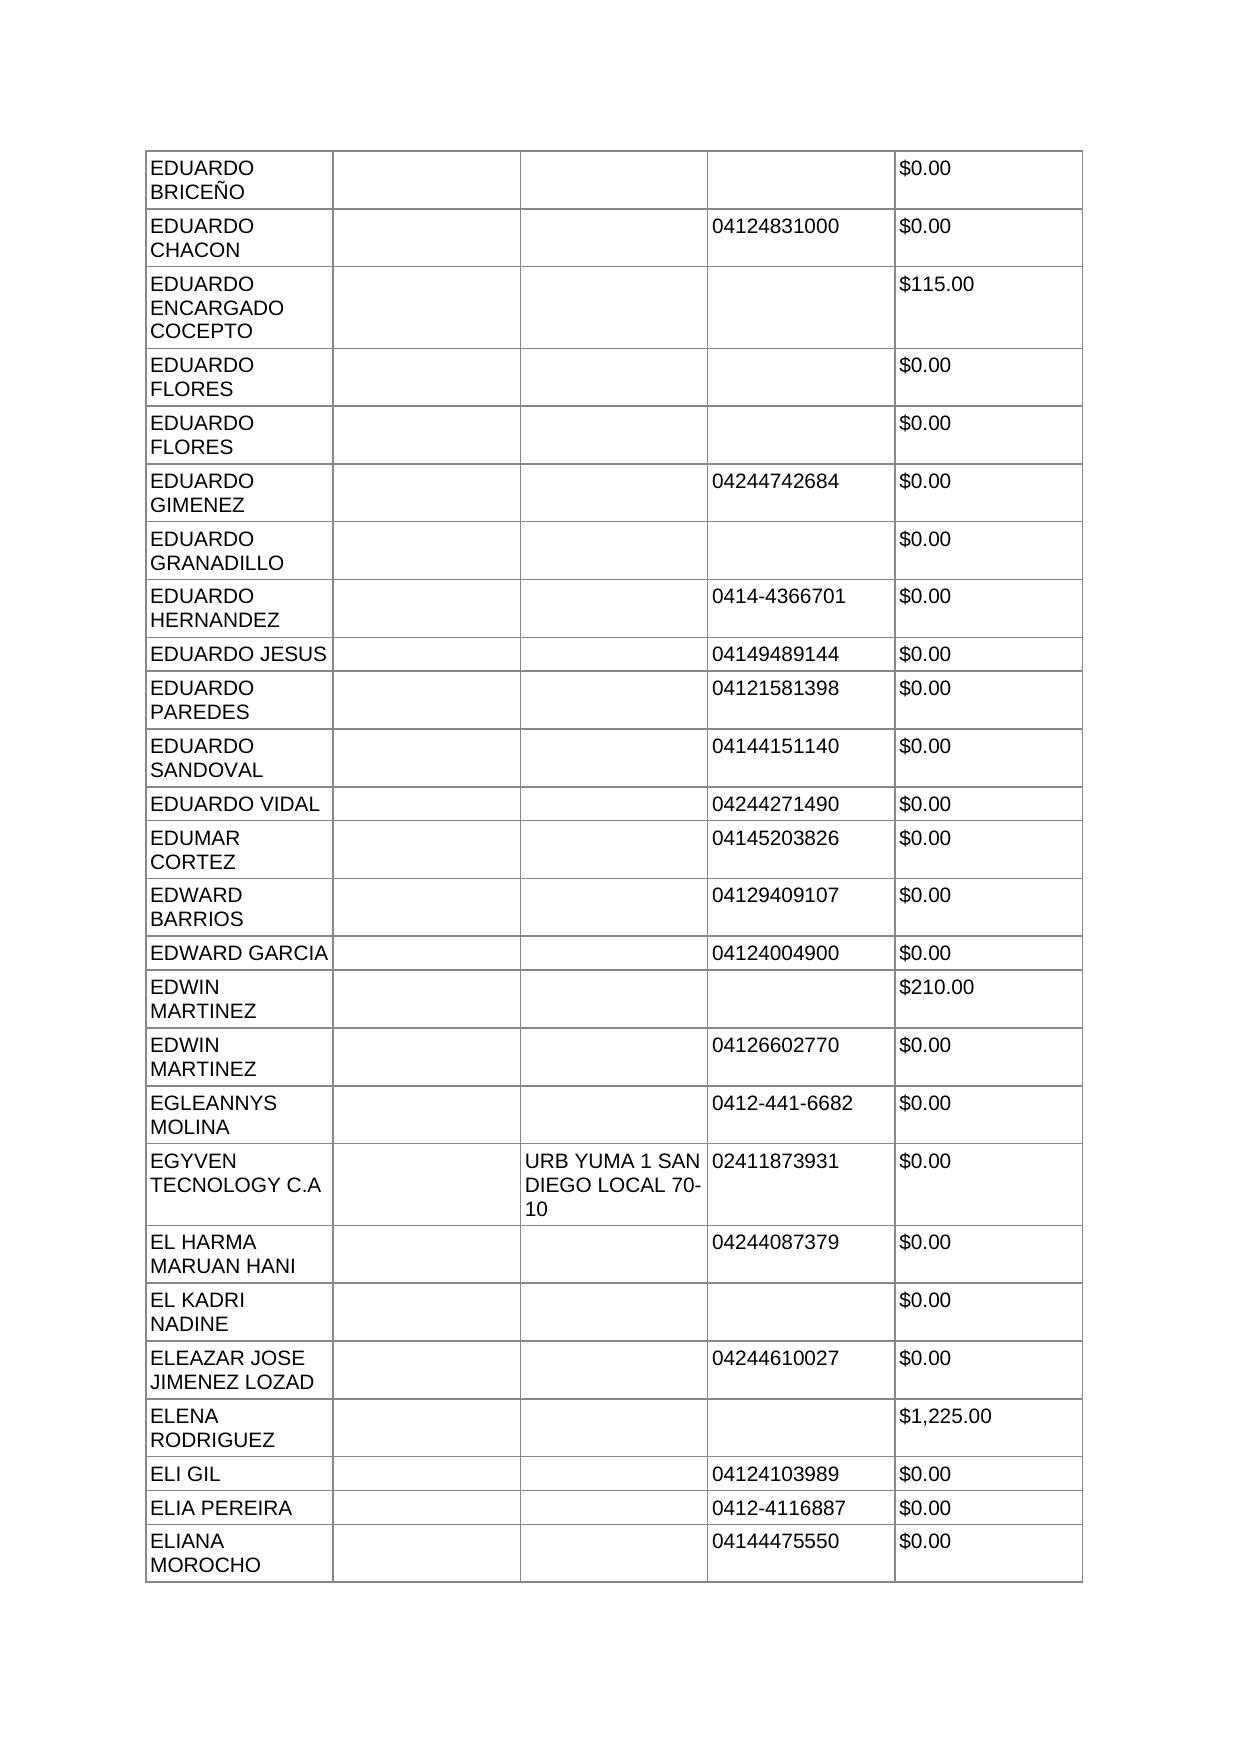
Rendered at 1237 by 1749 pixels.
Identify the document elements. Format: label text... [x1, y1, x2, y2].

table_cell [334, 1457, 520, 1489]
table_cell [708, 522, 894, 579]
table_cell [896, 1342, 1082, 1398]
table_cell [521, 152, 707, 208]
table_cell EDUARDO SANDOVAL [147, 730, 332, 786]
table_cell [334, 152, 520, 208]
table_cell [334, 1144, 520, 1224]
table_cell $0.00 [896, 580, 1082, 636]
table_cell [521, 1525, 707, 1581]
table_cell [708, 971, 894, 1027]
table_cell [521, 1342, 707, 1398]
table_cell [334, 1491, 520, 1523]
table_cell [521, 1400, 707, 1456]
table_cell [708, 407, 894, 463]
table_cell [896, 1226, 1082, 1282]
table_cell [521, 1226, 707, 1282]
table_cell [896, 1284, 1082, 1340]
table_cell [334, 821, 520, 878]
table_cell $0.00 [896, 672, 1082, 728]
table_cell EDUARDO JESUS [147, 638, 332, 670]
table_cell [334, 937, 520, 969]
table_cell [708, 267, 894, 347]
table_cell $0.00 [896, 821, 1082, 878]
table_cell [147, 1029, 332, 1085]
table_cell [334, 730, 520, 786]
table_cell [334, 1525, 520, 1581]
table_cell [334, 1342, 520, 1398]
table_cell [521, 788, 707, 820]
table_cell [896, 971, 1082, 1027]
table_cell [521, 821, 707, 878]
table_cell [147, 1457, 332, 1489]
table_cell [708, 152, 894, 208]
table_cell [334, 580, 520, 636]
table_cell [521, 971, 707, 1027]
table_cell [334, 407, 520, 463]
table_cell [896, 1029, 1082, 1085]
table_cell $0.00 [896, 152, 1082, 208]
table_cell EDWARD GARCIA [147, 937, 332, 969]
table_cell $0.00 [896, 879, 1082, 935]
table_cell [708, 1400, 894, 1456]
table_cell [521, 879, 707, 935]
table_cell $0.00 [896, 522, 1082, 579]
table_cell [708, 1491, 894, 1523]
table_cell [521, 465, 707, 521]
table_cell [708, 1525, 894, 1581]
table_cell EDUARDO VIDAL [147, 788, 332, 820]
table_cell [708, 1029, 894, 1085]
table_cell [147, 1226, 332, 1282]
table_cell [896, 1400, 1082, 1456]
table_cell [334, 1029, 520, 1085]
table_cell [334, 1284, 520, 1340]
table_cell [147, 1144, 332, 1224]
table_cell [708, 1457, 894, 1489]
table_cell EDUARDO FLORES [147, 349, 332, 405]
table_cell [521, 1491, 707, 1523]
table_cell [521, 407, 707, 463]
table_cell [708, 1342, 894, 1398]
table_cell [521, 349, 707, 405]
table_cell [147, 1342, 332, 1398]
table_cell $0.00 [896, 210, 1082, 266]
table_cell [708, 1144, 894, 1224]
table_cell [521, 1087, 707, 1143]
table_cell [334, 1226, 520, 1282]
table_cell [334, 267, 520, 347]
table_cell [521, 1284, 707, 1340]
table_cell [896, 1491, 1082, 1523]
table_cell [334, 638, 520, 670]
table_cell 04145203826 [708, 821, 894, 878]
table_cell $0.00 [896, 937, 1082, 969]
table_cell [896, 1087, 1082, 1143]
table_cell [334, 522, 520, 579]
table_cell $0.00 [896, 465, 1082, 521]
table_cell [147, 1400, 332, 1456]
table_cell [334, 210, 520, 266]
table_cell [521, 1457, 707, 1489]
table_cell 04244271490 [708, 788, 894, 820]
table_cell [521, 937, 707, 969]
table_cell EDUMAR CORTEZ [147, 821, 332, 878]
table_cell 0414-4366701 [708, 580, 894, 636]
table_cell 04144151140 [708, 730, 894, 786]
table_cell EDUARDO PAREDES [147, 672, 332, 728]
table_cell $0.00 [896, 407, 1082, 463]
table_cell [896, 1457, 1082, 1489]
table_cell EDWIN MARTINEZ [147, 971, 332, 1027]
table_cell EDUARDO ENCARGADO COCEPTO [147, 267, 332, 347]
table_cell $0.00 [896, 349, 1082, 405]
table_cell [521, 210, 707, 266]
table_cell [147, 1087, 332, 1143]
table_cell $115.00 [896, 267, 1082, 347]
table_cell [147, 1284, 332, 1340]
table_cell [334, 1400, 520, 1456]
table_cell [334, 879, 520, 935]
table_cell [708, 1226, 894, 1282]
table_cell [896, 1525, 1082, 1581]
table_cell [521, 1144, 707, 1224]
table_cell $0.00 [896, 730, 1082, 786]
table_cell 04244742684 [708, 465, 894, 521]
table_cell 04121581398 [708, 672, 894, 728]
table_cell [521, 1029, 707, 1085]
table_cell [334, 349, 520, 405]
table_cell EDUARDO HERNANDEZ [147, 580, 332, 636]
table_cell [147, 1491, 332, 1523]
table_cell [334, 465, 520, 521]
table_cell EDWARD BARRIOS [147, 879, 332, 935]
table_cell EDUARDO FLORES [147, 407, 332, 463]
table_cell EDUARDO BRICEÑO [147, 152, 332, 208]
table_cell [521, 522, 707, 579]
table_cell 04129409107 [708, 879, 894, 935]
table_cell [521, 730, 707, 786]
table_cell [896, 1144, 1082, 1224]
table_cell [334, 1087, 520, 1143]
table_cell $0.00 [896, 638, 1082, 670]
table_cell [521, 267, 707, 347]
table_cell [708, 349, 894, 405]
table_cell [521, 638, 707, 670]
table_cell 04124831000 [708, 210, 894, 266]
table_cell [521, 672, 707, 728]
table_cell [521, 580, 707, 636]
table_cell 04124004900 [708, 937, 894, 969]
table_cell EDUARDO GRANADILLO [147, 522, 332, 579]
table_cell [334, 788, 520, 820]
table_cell $0.00 [896, 788, 1082, 820]
table_cell EDUARDO GIMENEZ [147, 465, 332, 521]
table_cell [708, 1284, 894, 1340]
table_cell EDUARDO CHACON [147, 210, 332, 266]
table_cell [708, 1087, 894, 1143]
table_cell [334, 672, 520, 728]
table_cell [334, 971, 520, 1027]
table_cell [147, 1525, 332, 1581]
table_cell 04149489144 [708, 638, 894, 670]
